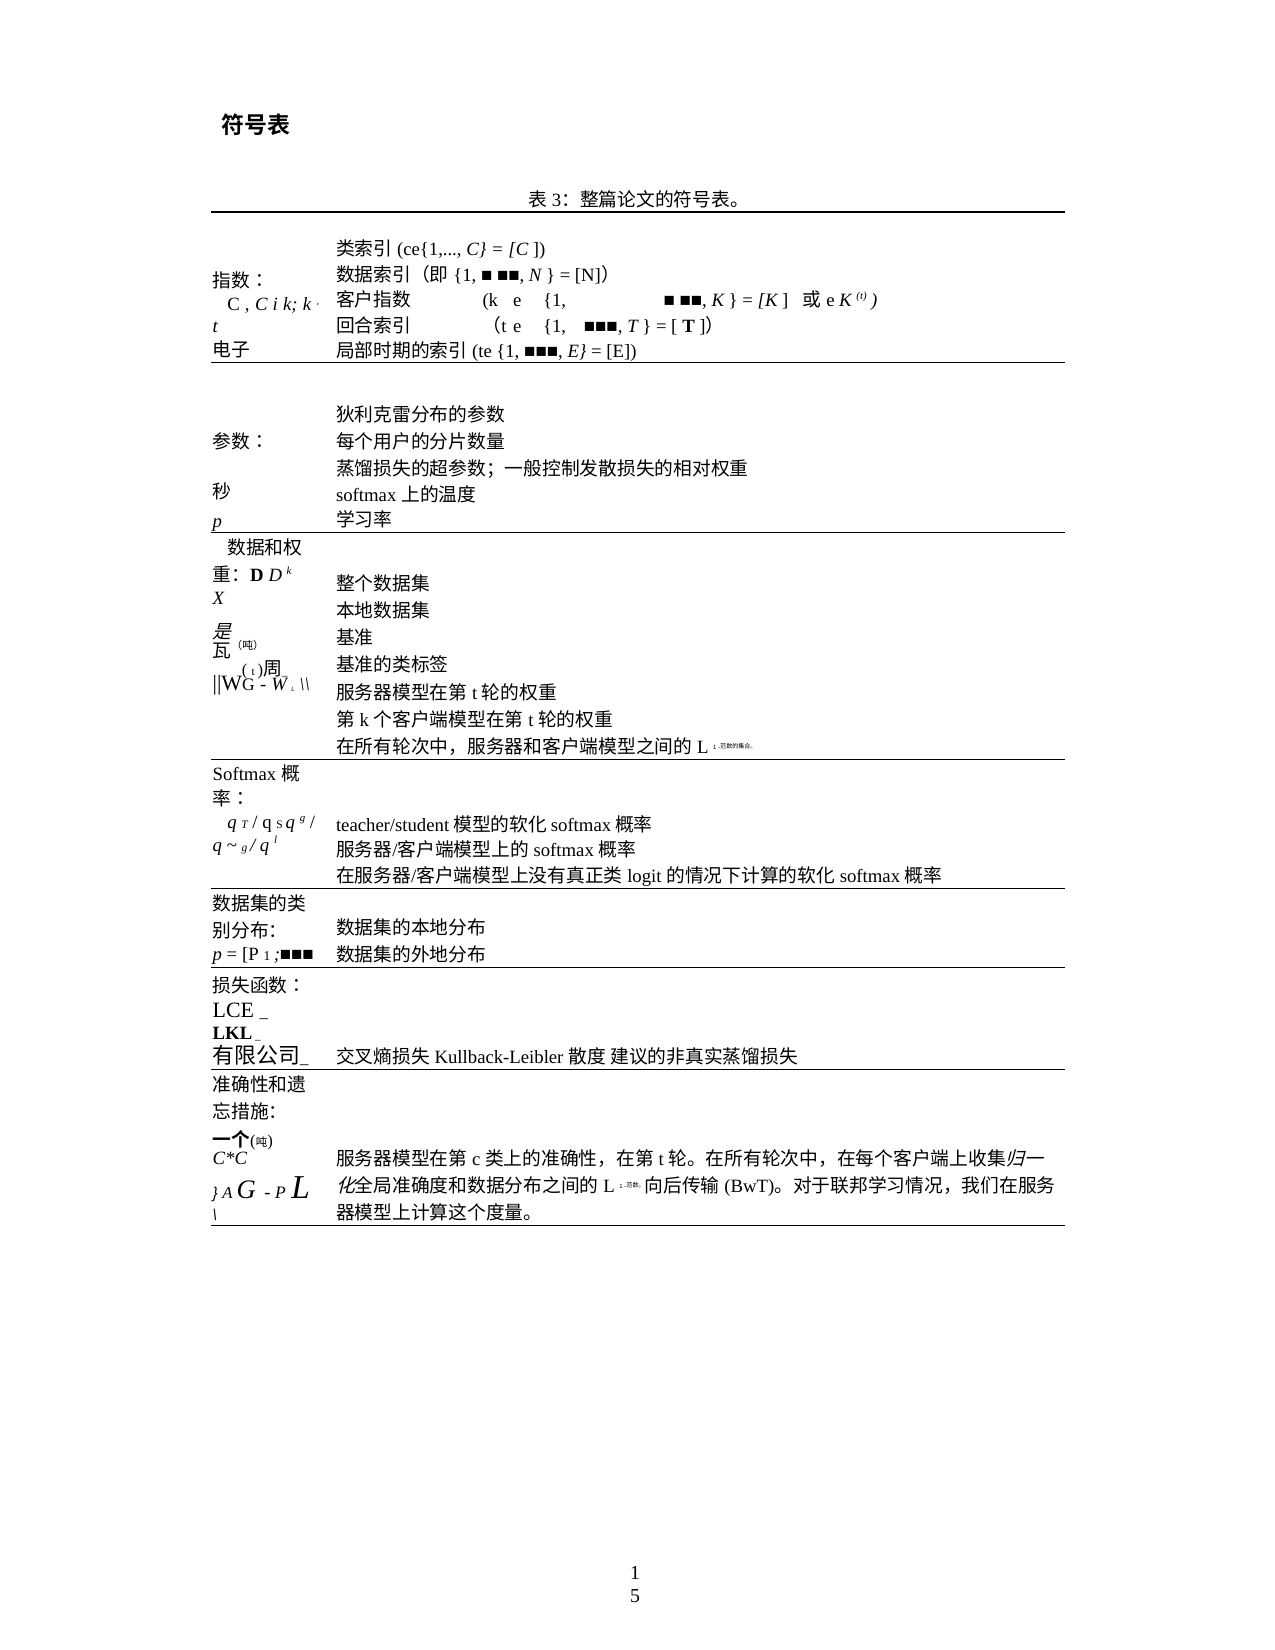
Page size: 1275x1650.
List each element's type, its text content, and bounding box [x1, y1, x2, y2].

table_cell 服务器模型在第 c 类上的准确性，在第 t 轮。在所有轮次中，在每个客户端上收集归一化全局准确度和数据分布之间的 L 1 -范数。向后传输 (BwT)。对于联邦学习情况，我们在服务器模型上计算这个度量。 [320, 1070, 1065, 1225]
table_cell 狄利克雷分布的参数 每个用户的分片数量 蒸馏损失的超参数；一般控制发散损失的相对权重 softmax 上的温度 学习率 [320, 363, 1065, 532]
table_cell 交叉熵损失 Kullback-Leibler 散度 建议的非真实蒸馏损失 [320, 968, 1065, 1069]
text 符号表 [221, 107, 1055, 140]
table_cell 参数： 秒 p 7 [211, 363, 320, 532]
table_cell 数据集的类别分布： p = [P 1 ;■■■ ;P C ] P = [P 1 , ■ ■ ,P C ] [211, 889, 320, 967]
table_cell 损失函数： LCE _ LKL _ 有限公司_ [211, 968, 320, 1069]
table_cell Softmax 概率： q T / q S q g / q ~ g / q l [211, 760, 320, 888]
table_cell 数据和权重：D D k X 是 瓦（吨） ( t )周_ ||Wg - W L \\ [211, 533, 320, 759]
table_cell 数据集的本地分布 数据集的外地分布 [320, 889, 1065, 967]
text 表 3：整篇论文的符号表。 [221, 184, 1055, 211]
table_cell 整个数据集 本地数据集 基准 基准的类标签 服务器模型在第 t 轮的权重 第 k 个客户端模型在第 t 轮的权重 在所有轮次中，服务器和客户端模型之间的 L 1 -范数的集合。 [320, 533, 1065, 759]
table_header 类索引 (ce{1,..., C} = [C ]) 数据索引（即 {1, ■ ■■, N } = [N]） 客户指数 (k e {1, ■ ■■, K } = [K ] 或 e K (t) ) 回合索引 （t e {1, ■■■, T } = [ T ]） 局部时期的索引 (te {1, ■■■, E} = [E]) [320, 213, 1065, 362]
table_cell 准确性和遗忘措施： 一个(吨) C*C } A g - p L \ F [211, 1070, 320, 1225]
table_cell teacher/student模型的软化softmax概率 服务器/客户端模型上的 softmax 概率 在服务器/客户端模型上没有真正类 logit 的情况下计算的软化 softmax 概率 [320, 760, 1065, 888]
table_header 指数： C , C i k; k ' t 电子 [211, 213, 320, 362]
